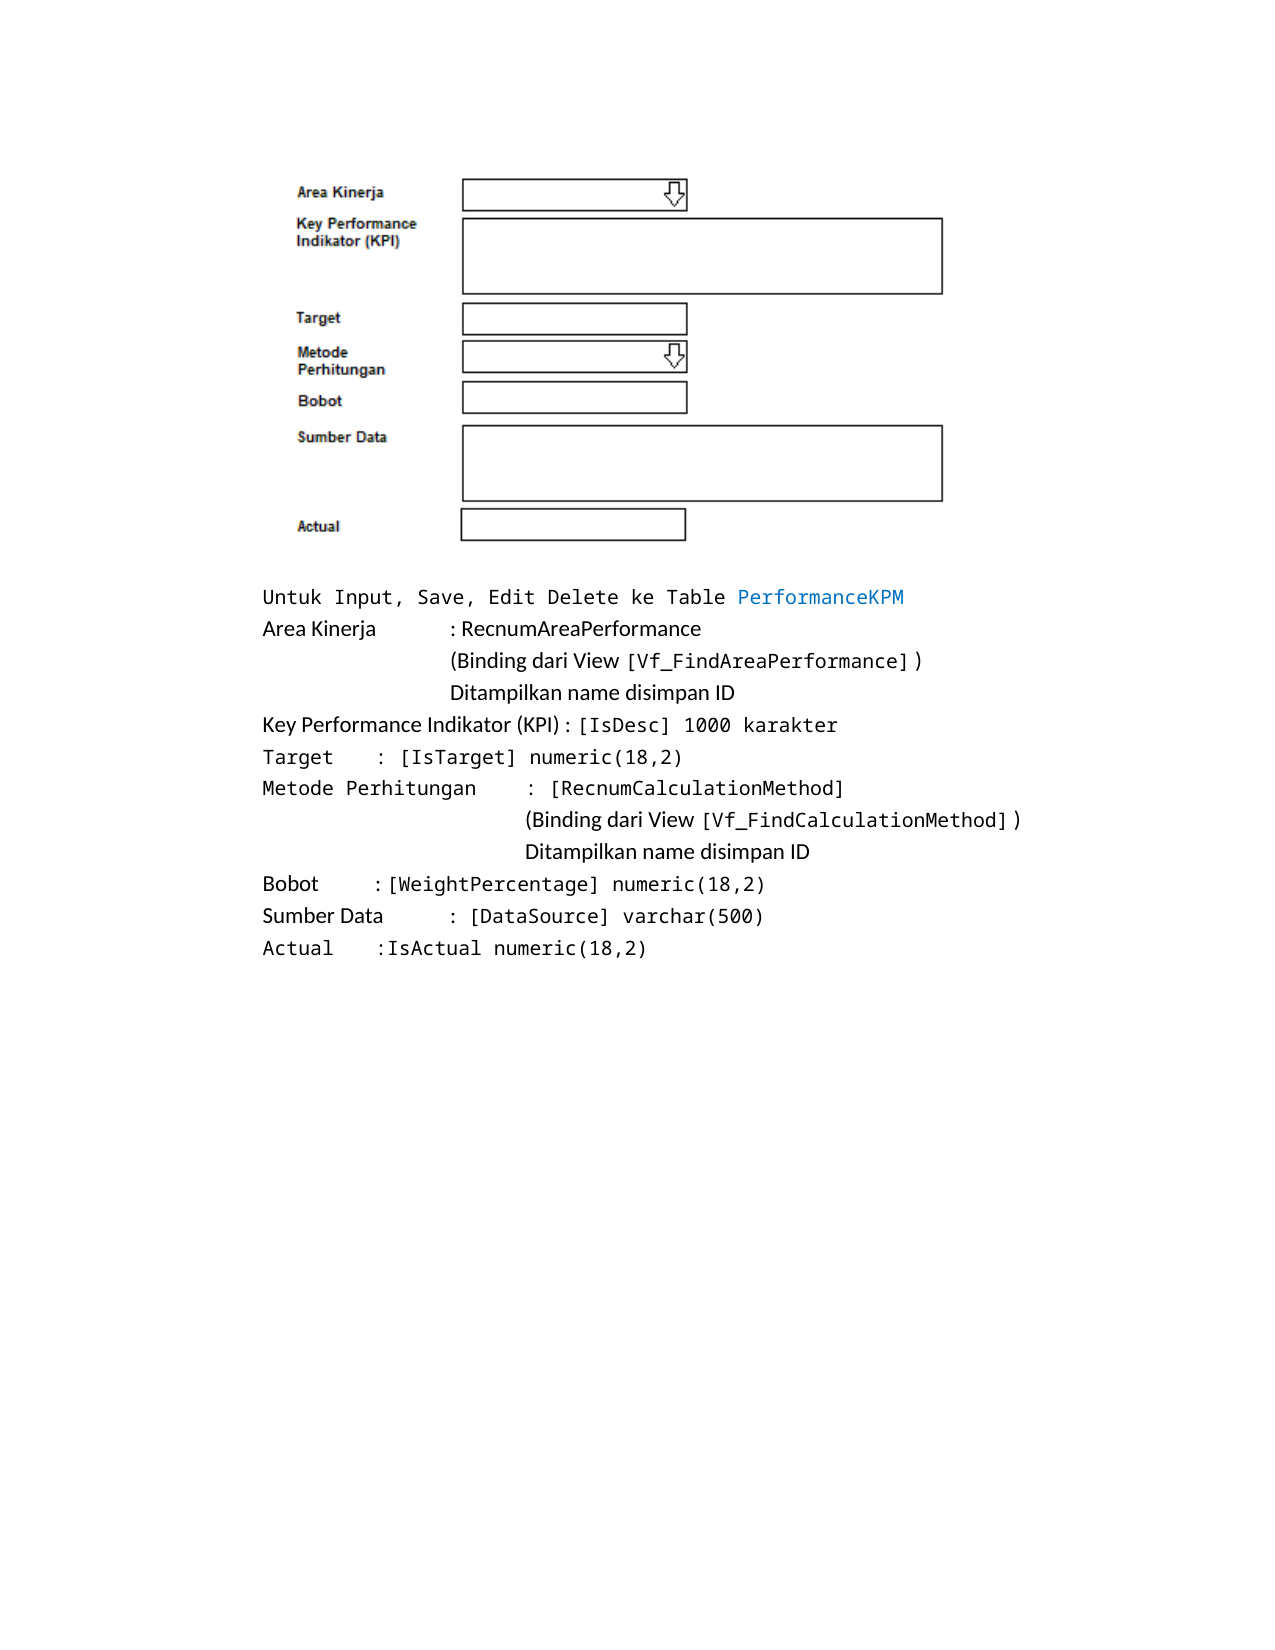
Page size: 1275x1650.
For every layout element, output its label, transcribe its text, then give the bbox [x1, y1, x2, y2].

list Ditampilkan name disimpan ID [262, 678, 1237, 706]
list Sumber Data : [DataSource] varchar(500) [262, 902, 1237, 930]
list Key Performance Indikator (KPI) : [IsDesc] 1000 karakter [262, 711, 1237, 739]
list Ditampilkan name disimpan ID [262, 837, 1237, 865]
picture [262, 150, 962, 579]
list Metode Perhitungan : [RecnumCalculationMethod] [262, 774, 1237, 801]
list Actual :IsActual numeric(18,2) [262, 934, 1237, 961]
list Area Kinerja : RecnumAreaPerformance [262, 614, 1237, 642]
list (Binding dari View [Vf_FindAreaPerformance] ) [262, 646, 1237, 674]
list (Binding dari View [Vf_FindCalculationMethod] ) [487, 805, 1237, 833]
list Bobot : [WeightPercentage] numeric(18,2) [262, 869, 1237, 897]
list Target : [IsTarget] numeric(18,2) [262, 743, 1237, 770]
list Untuk Input, Save, Edit Delete ke Table PerformanceKPM [262, 583, 1237, 610]
